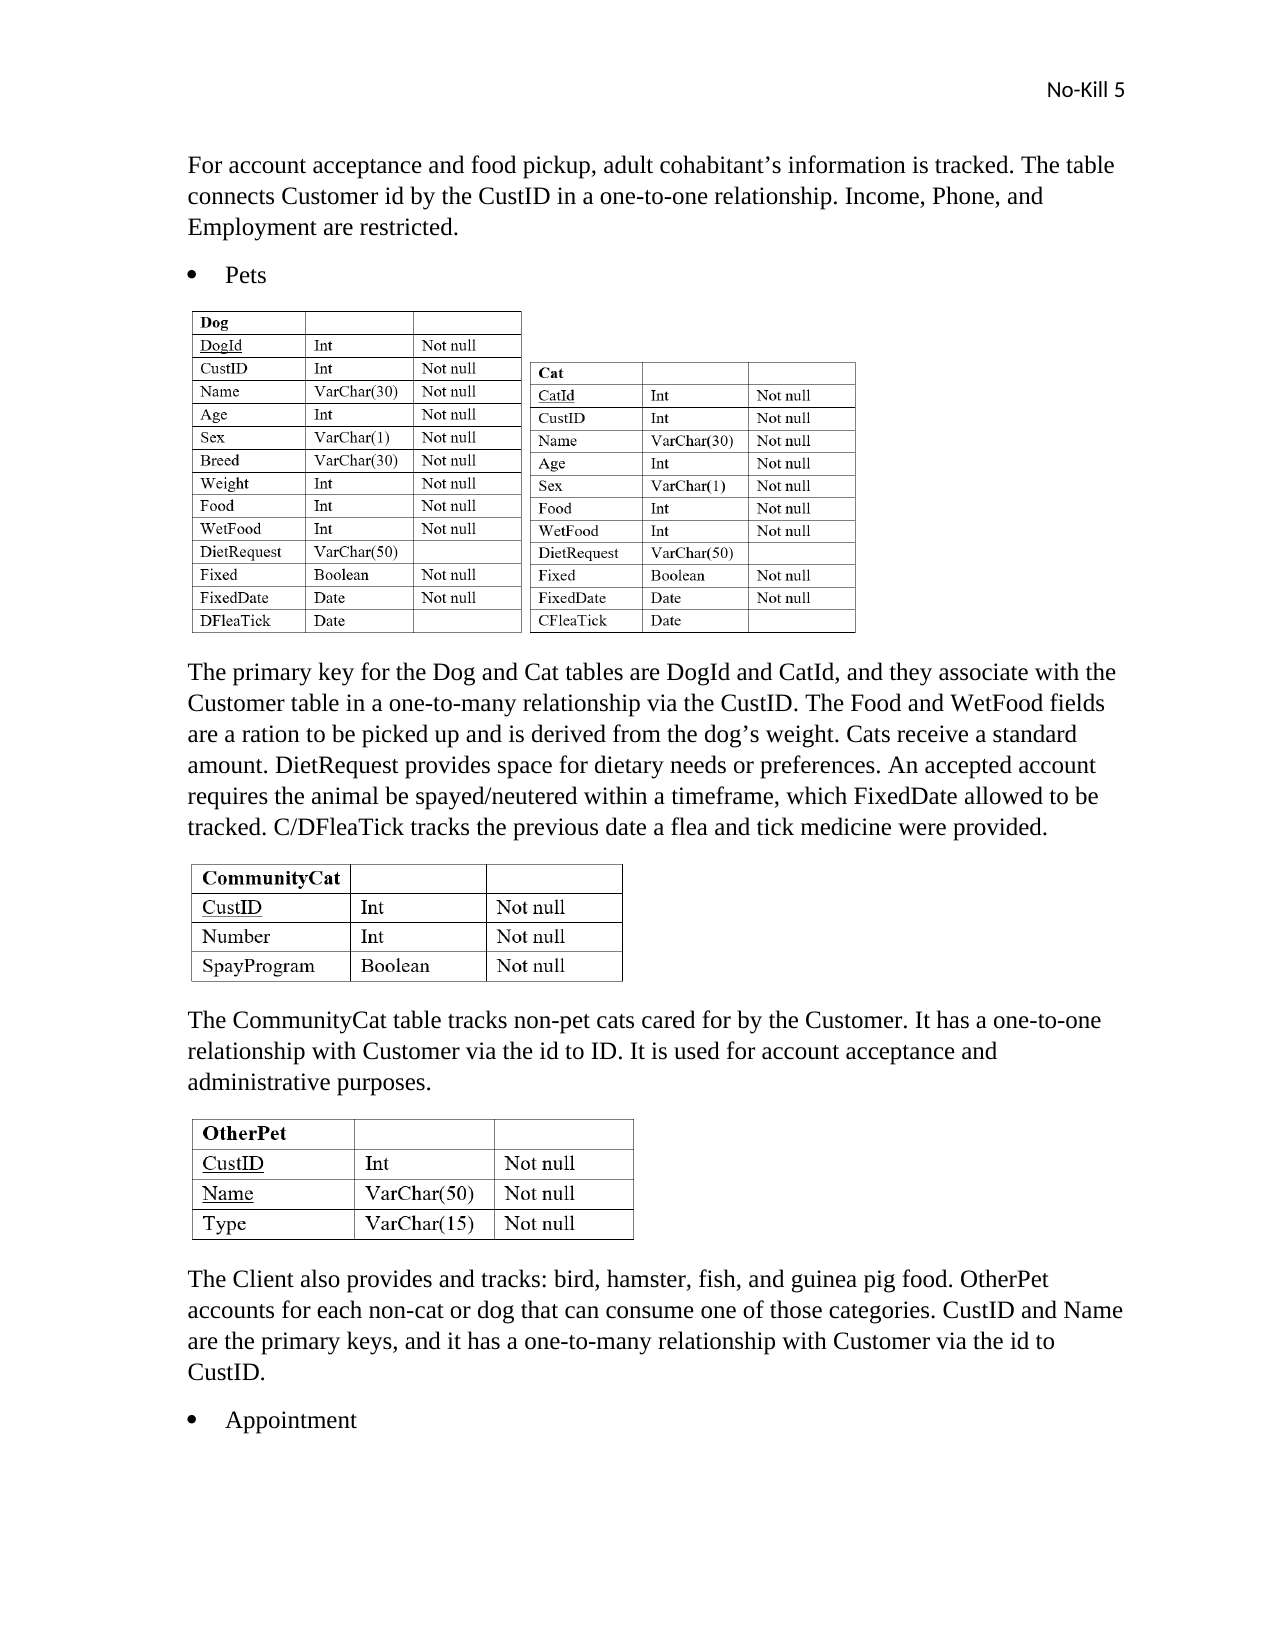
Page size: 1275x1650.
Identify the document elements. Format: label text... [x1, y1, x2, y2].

text The primary key for the Dog and Cat tables are DogId and CatId, and they associate with the Customer table in a one-to-many relationship via the CustID. The Food and WetFood fields are a ration to be picked up and is derived from the dog’s weight. Cats receive a standard amount. DietRequest provides space for dietary needs or preferences. An accepted account requires the animal be spayed/neutered within a timeframe, which FixedDate allowed to be tracked. C/DFleaTick tracks the previous date a flea and tick medicine were provided. [187, 657, 1125, 841]
text The Client also provides and tracks: bird, hamster, fish, and guinea pig food. OtherPet accounts for each non-cat or dog that can consume one of those categories. CustID and Name are the primary keys, and it has a one-to-many relationship with Customer via the id to CustID. [187, 1264, 1125, 1386]
picture [187, 1114, 641, 1246]
text The CommunityCat table tracks non-pet cats cared for by the Customer. It has a one-to-one relationship with Customer via the id to ID. It is used for account acceptance and administrative purposes. [187, 1005, 1125, 1096]
picture [187, 307, 858, 638]
text For account acceptance and food pickup, adult cohabitant’s information is tracked. The table connects Customer id by the CustID in a one-to-one relationship. Income, Phone, and Employment are restricted. [187, 150, 1125, 241]
list Pets [187, 260, 1125, 288]
picture [187, 859, 628, 987]
list Appointment [187, 1405, 1125, 1434]
